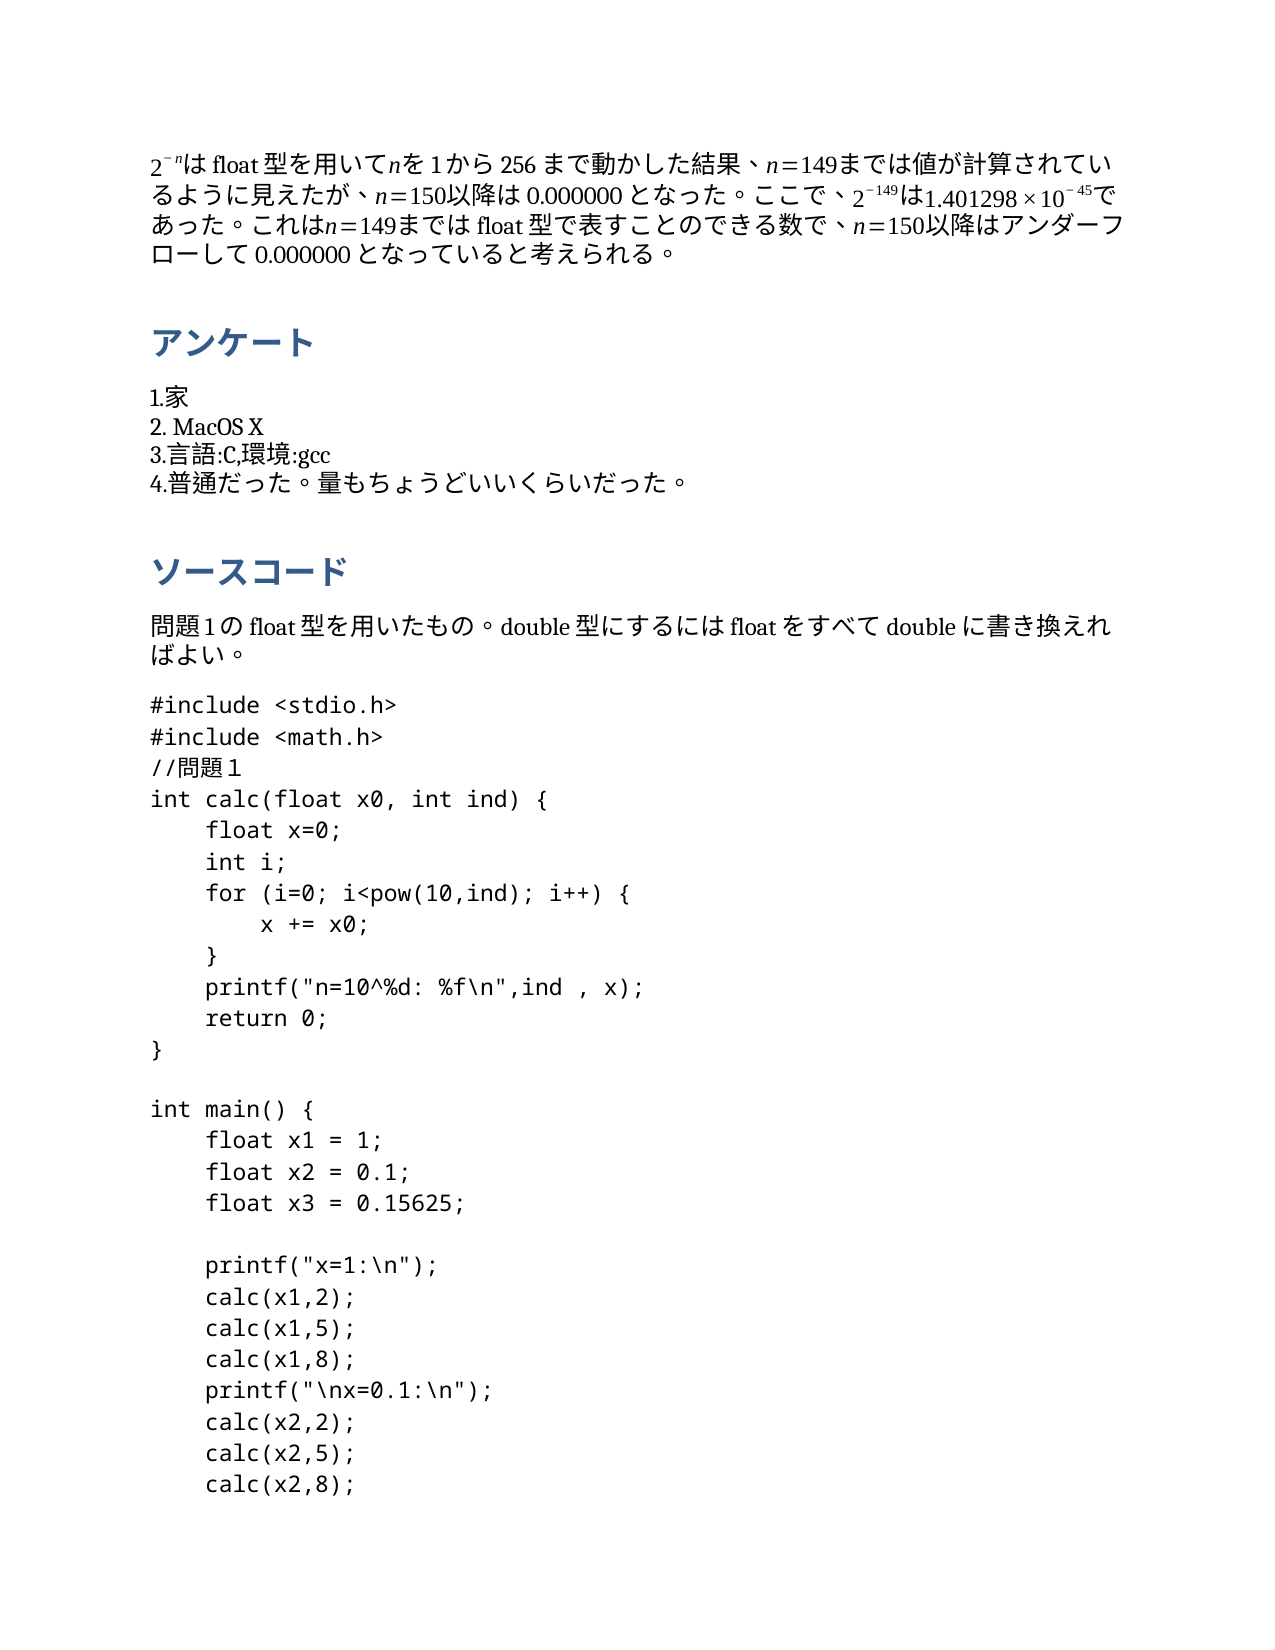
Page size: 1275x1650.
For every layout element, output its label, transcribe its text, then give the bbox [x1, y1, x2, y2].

subtitle アンケート [150, 320, 1125, 365]
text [150, 689, 1125, 1499]
text はfloat型を用いてを1から256まで動かした結果、までは値が計算されているように見えたが、以降は0.000000となった。ここで、はであった。これはまではfloat型で表すことのできる数で、以降はアンダーフローして0.000000となっていると考えられる。 [150, 150, 1125, 270]
text 1.家 2. MacOS X 3.言語:C,環境:gcc 4.普通だった。量もちょうどいいくらいだった。 [150, 384, 1125, 499]
text 問題1のfloat型を用いたもの。double型にするにはfloatをすべてdoubleに書き換えればよい。 [150, 613, 1125, 671]
subtitle ソースコード [150, 549, 1125, 594]
